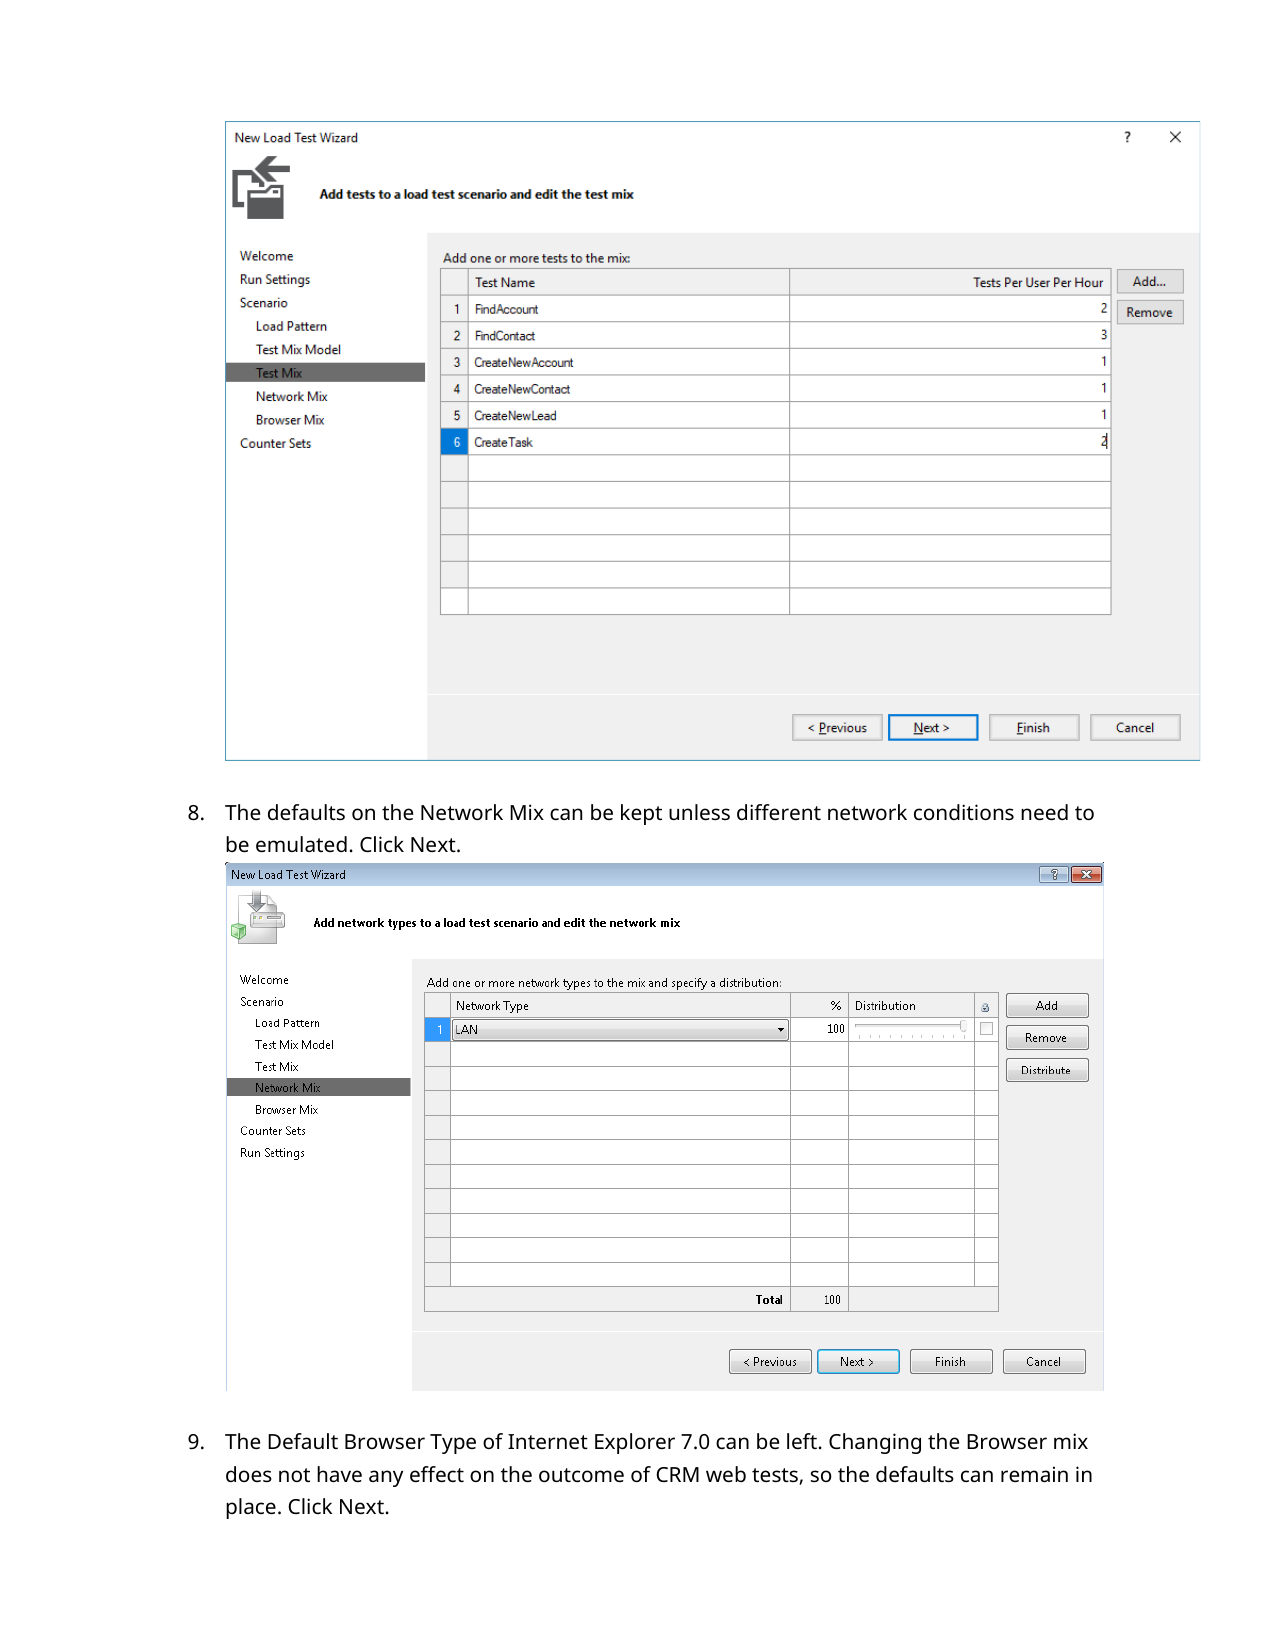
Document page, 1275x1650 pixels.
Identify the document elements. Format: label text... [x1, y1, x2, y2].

list The Default Browser Type of Internet Explorer 7.0 can be left. Changing the Browser mix does not have any effect on the outcome of CRM web tests, so the defaults can remain in place. Click Next. [187, 1427, 1125, 1521]
picture [225, 121, 1200, 761]
picture [225, 862, 1104, 1391]
list The defaults on the Network Mix can be kept unless different network conditions need to be emulated. Click Next. [187, 798, 1125, 859]
